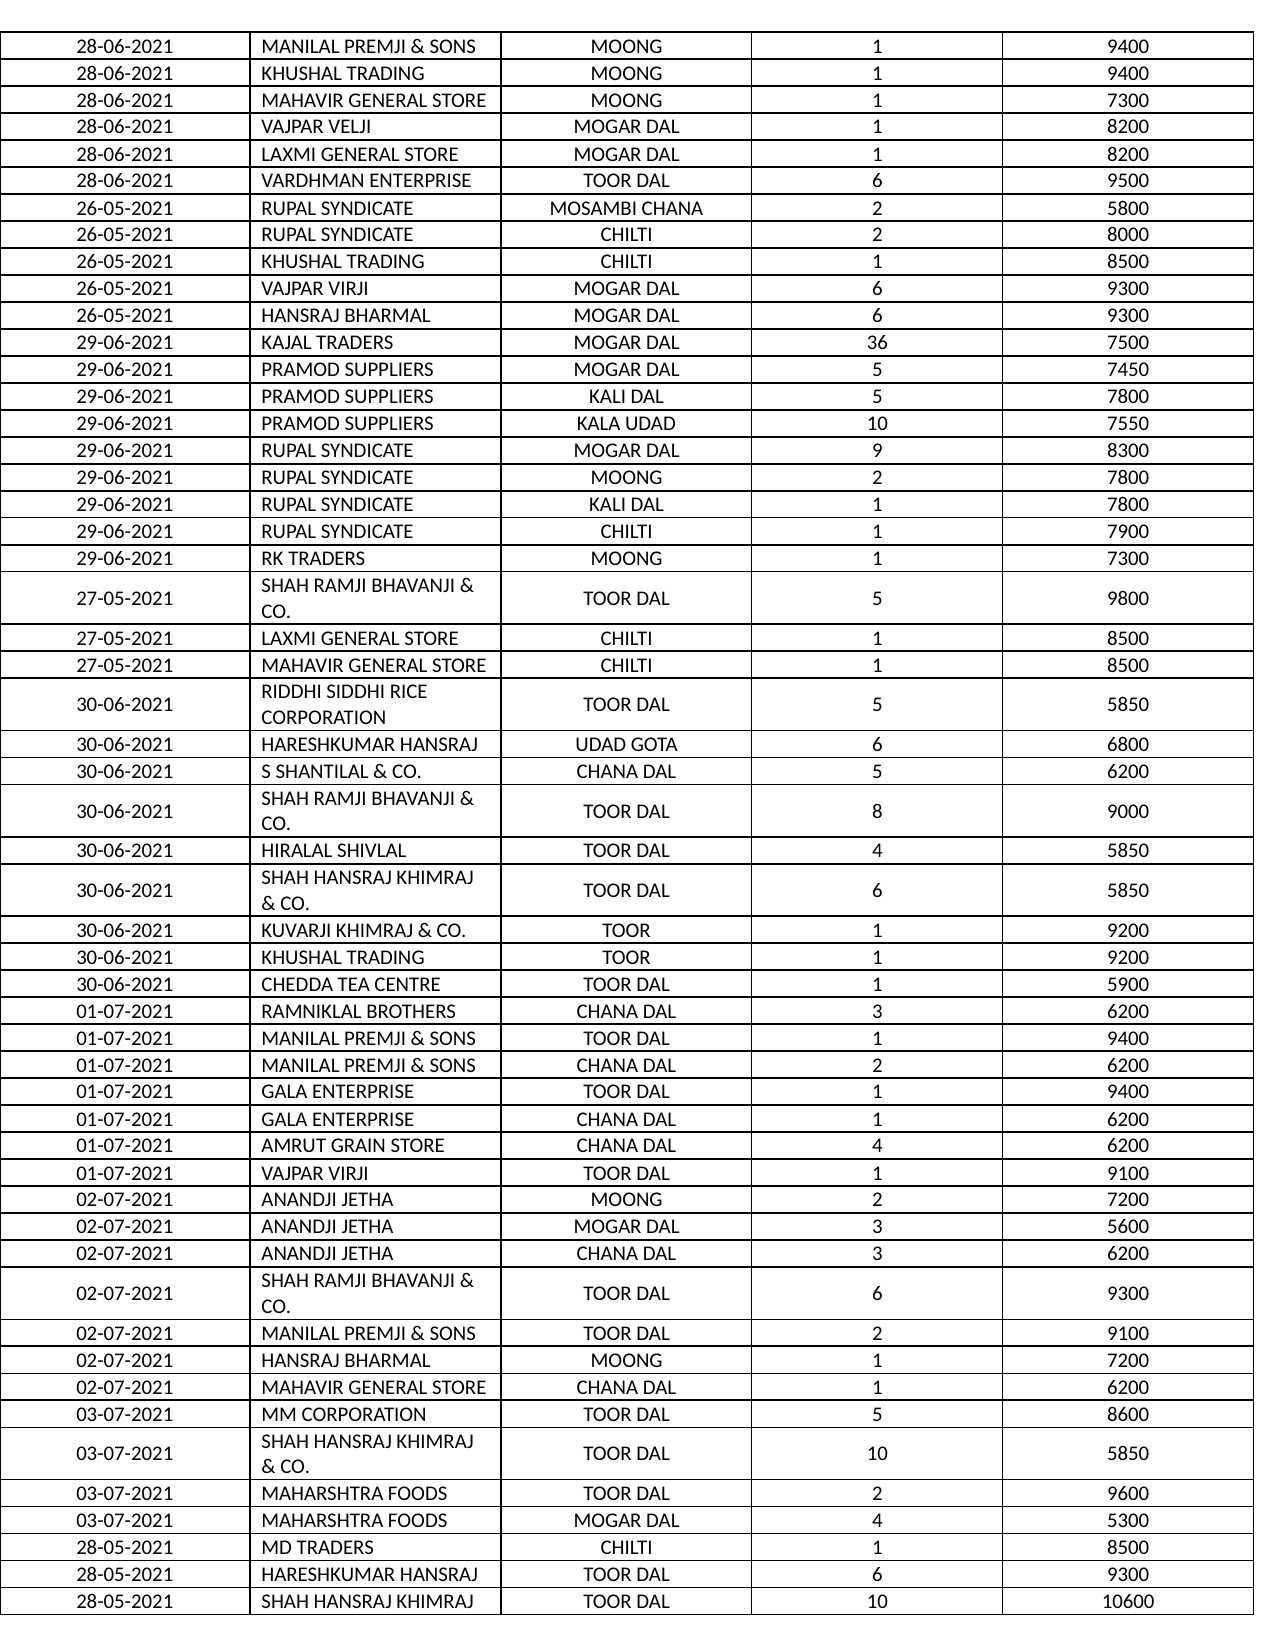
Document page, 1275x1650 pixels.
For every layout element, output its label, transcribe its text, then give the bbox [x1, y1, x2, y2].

table_cell MOGAR DAL [502, 1507, 751, 1533]
table_cell 5 [752, 357, 1002, 382]
table_cell 8200 [1003, 141, 1253, 166]
table_cell CHILTI [502, 222, 751, 247]
table_cell SHAH HANSRAJ KHIMRAJ & CO. [251, 865, 500, 915]
table_cell 7550 [1003, 411, 1253, 436]
table_cell TOOR [502, 917, 751, 942]
table_cell TOOR DAL [502, 971, 751, 996]
table_cell TOOR DAL [502, 785, 751, 836]
table_cell 8000 [1003, 222, 1253, 247]
table_cell CHEDDA TEA CENTRE [251, 971, 500, 996]
table_cell TOOR DAL [502, 1428, 751, 1479]
table_cell 9 [752, 438, 1002, 463]
table_cell TOOR DAL [502, 1561, 751, 1587]
table_cell 5300 [1003, 1507, 1253, 1533]
table_cell RUPAL SYNDICATE [251, 195, 500, 220]
table_cell 7450 [1003, 357, 1253, 382]
table_cell MANILAL PREMJI & SONS [251, 1025, 500, 1050]
table_cell 8200 [1003, 114, 1253, 139]
table_cell 9100 [1003, 1160, 1253, 1185]
table_cell 1 [752, 1079, 1002, 1104]
table_cell 9300 [1003, 1561, 1253, 1587]
table_cell MOSAMBI CHANA [502, 195, 751, 220]
table_cell MANILAL PREMJI & SONS [251, 1052, 500, 1077]
table_cell TOOR DAL [502, 838, 751, 863]
table_cell VARDHMAN ENTERPRISE [251, 168, 500, 193]
table_cell RAMNIKLAL BROTHERS [251, 998, 500, 1023]
table_cell 6200 [1003, 1374, 1253, 1399]
table_cell MOGAR DAL [502, 357, 751, 382]
table_cell 1 [752, 60, 1002, 85]
table_cell 4 [752, 838, 1002, 863]
table_cell 30-06-2021 [1, 971, 249, 996]
table_cell MOONG [502, 1187, 751, 1212]
table_cell 5 [752, 572, 1002, 623]
table_cell KHUSHAL TRADING [251, 944, 500, 969]
table_cell RUPAL SYNDICATE [251, 222, 500, 247]
table_cell 7900 [1003, 518, 1253, 544]
table_cell 6 [752, 865, 1002, 915]
table_cell 28-05-2021 [1, 1588, 249, 1614]
table_cell KHUSHAL TRADING [251, 60, 500, 85]
table_cell 5 [752, 384, 1002, 409]
table_cell 2 [752, 1052, 1002, 1077]
table_cell RUPAL SYNDICATE [251, 518, 500, 544]
table_cell RUPAL SYNDICATE [251, 438, 500, 463]
table_cell 29-06-2021 [1, 330, 249, 355]
table_cell TOOR DAL [502, 1160, 751, 1185]
table_cell 9500 [1003, 168, 1253, 193]
table_cell AMRUT GRAIN STORE [251, 1133, 500, 1158]
table_cell 1 [752, 518, 1002, 544]
table_cell 5850 [1003, 838, 1253, 863]
table_cell 6200 [1003, 1241, 1253, 1266]
table_cell 8500 [1003, 625, 1253, 650]
table_cell 5 [752, 758, 1002, 783]
table_cell MOONG [502, 87, 751, 112]
table_cell 10600 [1003, 1588, 1253, 1614]
table_cell ANANDJI JETHA [251, 1241, 500, 1266]
table_cell TOOR [502, 944, 751, 969]
table_cell 9200 [1003, 917, 1253, 942]
table_cell 9600 [1003, 1480, 1253, 1506]
table_cell LAXMI GENERAL STORE [251, 625, 500, 650]
table_cell 28-06-2021 [1, 114, 249, 139]
table_cell 1 [752, 141, 1002, 166]
table_cell 36 [752, 330, 1002, 355]
table_cell 1 [752, 33, 1002, 58]
table_cell 30-06-2021 [1, 731, 249, 757]
table_cell 6 [752, 168, 1002, 193]
table_cell 27-05-2021 [1, 625, 249, 650]
table_cell PRAMOD SUPPLIERS [251, 384, 500, 409]
table_cell HANSRAJ BHARMAL [251, 1347, 500, 1372]
table_cell MANILAL PREMJI & SONS [251, 33, 500, 58]
table_cell 29-06-2021 [1, 492, 249, 517]
table_cell 02-07-2021 [1, 1320, 249, 1345]
table_cell 8500 [1003, 249, 1253, 274]
table_cell 02-07-2021 [1, 1187, 249, 1212]
table_cell 7200 [1003, 1347, 1253, 1372]
table_cell KALI DAL [502, 492, 751, 517]
table_cell 7200 [1003, 1187, 1253, 1212]
table_cell MD TRADERS [251, 1534, 500, 1560]
table_cell CHANA DAL [502, 1241, 751, 1266]
table_cell 1 [752, 917, 1002, 942]
table_cell CHANA DAL [502, 1374, 751, 1399]
table_cell 28-06-2021 [1, 87, 249, 112]
table_cell 5 [752, 1401, 1002, 1426]
table_cell 1 [752, 1106, 1002, 1131]
table_cell 03-07-2021 [1, 1507, 249, 1533]
table_cell 03-07-2021 [1, 1428, 249, 1479]
table_cell HARESHKUMAR HANSRAJ [251, 1561, 500, 1587]
table_cell S SHANTILAL & CO. [251, 758, 500, 783]
table_cell CHILTI [502, 652, 751, 677]
table_cell 7300 [1003, 87, 1253, 112]
table_cell 8500 [1003, 652, 1253, 677]
table_cell 30-06-2021 [1, 758, 249, 783]
table_cell TOOR DAL [502, 1320, 751, 1345]
table_cell 6200 [1003, 1133, 1253, 1158]
table_cell TOOR DAL [502, 1079, 751, 1104]
table_cell VAJPAR VELJI [251, 114, 500, 139]
table_cell MM CORPORATION [251, 1401, 500, 1426]
table_cell MOONG [502, 60, 751, 85]
table_cell 9100 [1003, 1320, 1253, 1345]
table_cell RK TRADERS [251, 546, 500, 571]
table_cell 9800 [1003, 572, 1253, 623]
table_cell 4 [752, 1507, 1002, 1533]
table_cell CHANA DAL [502, 998, 751, 1023]
table_cell 9200 [1003, 944, 1253, 969]
table_cell KALA UDAD [502, 411, 751, 436]
table_cell 7800 [1003, 465, 1253, 490]
table_cell 9400 [1003, 1025, 1253, 1050]
table_cell 1 [752, 492, 1002, 517]
table_cell TOOR DAL [502, 1025, 751, 1050]
table_cell 5900 [1003, 971, 1253, 996]
table_cell 03-07-2021 [1, 1401, 249, 1426]
table_cell MOGAR DAL [502, 141, 751, 166]
table_cell RIDDHI SIDDHI RICE CORPORATION [251, 679, 500, 729]
table_cell TOOR DAL [502, 168, 751, 193]
table_cell 2 [752, 1320, 1002, 1345]
table_cell 01-07-2021 [1, 1106, 249, 1131]
table_cell 30-06-2021 [1, 917, 249, 942]
table_cell VAJPAR VIRJI [251, 276, 500, 301]
table_cell 10 [752, 1428, 1002, 1479]
table_cell 1 [752, 546, 1002, 571]
table_cell 26-05-2021 [1, 276, 249, 301]
table_cell 5850 [1003, 679, 1253, 729]
table_cell MOONG [502, 546, 751, 571]
table_cell 26-05-2021 [1, 303, 249, 328]
table_cell 5850 [1003, 1428, 1253, 1479]
table_cell 01-07-2021 [1, 998, 249, 1023]
table_cell PRAMOD SUPPLIERS [251, 357, 500, 382]
table_cell HARESHKUMAR HANSRAJ [251, 731, 500, 757]
table_cell PRAMOD SUPPLIERS [251, 411, 500, 436]
table_cell TOOR DAL [502, 1588, 751, 1614]
table_cell 3 [752, 998, 1002, 1023]
table_cell 01-07-2021 [1, 1160, 249, 1185]
table_cell CHILTI [502, 1534, 751, 1560]
table_cell CHANA DAL [502, 758, 751, 783]
table_cell 7300 [1003, 546, 1253, 571]
table_cell 02-07-2021 [1, 1374, 249, 1399]
table_cell 8 [752, 785, 1002, 836]
table_cell TOOR DAL [502, 1268, 751, 1318]
table_cell 5 [752, 679, 1002, 729]
table_cell 30-06-2021 [1, 944, 249, 969]
table_cell 29-06-2021 [1, 411, 249, 436]
table_cell 6200 [1003, 1052, 1253, 1077]
table_cell GALA ENTERPRISE [251, 1106, 500, 1131]
table_cell 3 [752, 1241, 1002, 1266]
table_cell 9300 [1003, 303, 1253, 328]
table_cell 4 [752, 1133, 1002, 1158]
table_cell 03-07-2021 [1, 1480, 249, 1506]
table_cell SHAH RAMJI BHAVANJI & CO. [251, 572, 500, 623]
table_cell MOGAR DAL [502, 330, 751, 355]
table_cell MAHARSHTRA FOODS [251, 1507, 500, 1533]
table_cell 29-06-2021 [1, 518, 249, 544]
table_cell 02-07-2021 [1, 1268, 249, 1318]
table_cell 9000 [1003, 785, 1253, 836]
table_cell 9300 [1003, 276, 1253, 301]
table_cell MOONG [502, 33, 751, 58]
table_cell MAHAVIR GENERAL STORE [251, 87, 500, 112]
table_cell 6800 [1003, 731, 1253, 757]
table_cell 6 [752, 1561, 1002, 1587]
table_cell 1 [752, 971, 1002, 996]
table_cell CHILTI [502, 249, 751, 274]
table_cell 1 [752, 1025, 1002, 1050]
table_cell 1 [752, 1534, 1002, 1560]
table_cell CHANA DAL [502, 1052, 751, 1077]
table_cell TOOR DAL [502, 1480, 751, 1506]
table_cell 3 [752, 1214, 1002, 1239]
table_cell KALI DAL [502, 384, 751, 409]
table_cell 1 [752, 1347, 1002, 1372]
table_cell 1 [752, 1160, 1002, 1185]
table_cell 28-06-2021 [1, 60, 249, 85]
table_cell RUPAL SYNDICATE [251, 492, 500, 517]
table_cell 29-06-2021 [1, 357, 249, 382]
table_cell MOONG [502, 1347, 751, 1372]
table_cell 30-06-2021 [1, 838, 249, 863]
table_cell 5850 [1003, 865, 1253, 915]
table_cell 6 [752, 731, 1002, 757]
table_cell MOGAR DAL [502, 1214, 751, 1239]
table_cell SHAH RAMJI BHAVANJI & CO. [251, 785, 500, 836]
table_cell 6 [752, 1268, 1002, 1318]
table_cell KHUSHAL TRADING [251, 249, 500, 274]
table_cell CHILTI [502, 625, 751, 650]
table_cell HANSRAJ BHARMAL [251, 303, 500, 328]
table_cell 30-06-2021 [1, 679, 249, 729]
table_cell 1 [752, 625, 1002, 650]
table_cell TOOR DAL [502, 572, 751, 623]
table_cell 02-07-2021 [1, 1214, 249, 1239]
table_cell VAJPAR VIRJI [251, 1160, 500, 1185]
table_cell 1 [752, 87, 1002, 112]
table_cell MAHAVIR GENERAL STORE [251, 652, 500, 677]
table_cell 28-06-2021 [1, 168, 249, 193]
table_cell 01-07-2021 [1, 1079, 249, 1104]
table_cell 8600 [1003, 1401, 1253, 1426]
table_cell MOGAR DAL [502, 114, 751, 139]
table_cell 29-06-2021 [1, 465, 249, 490]
table_cell 02-07-2021 [1, 1241, 249, 1266]
table_cell 2 [752, 195, 1002, 220]
table_cell 1 [752, 114, 1002, 139]
table_cell 02-07-2021 [1, 1347, 249, 1372]
table_cell 27-05-2021 [1, 652, 249, 677]
table_cell 6200 [1003, 998, 1253, 1023]
table_cell 7500 [1003, 330, 1253, 355]
table_cell SHAH RAMJI BHAVANJI & CO. [251, 1268, 500, 1318]
table_cell 9400 [1003, 1079, 1253, 1104]
table_cell MOONG [502, 465, 751, 490]
table_cell ANANDJI JETHA [251, 1214, 500, 1239]
table_cell 28-05-2021 [1, 1561, 249, 1587]
table_cell 5800 [1003, 195, 1253, 220]
table_cell 30-06-2021 [1, 865, 249, 915]
table_cell 28-05-2021 [1, 1534, 249, 1560]
table_cell 9400 [1003, 33, 1253, 58]
table_cell LAXMI GENERAL STORE [251, 141, 500, 166]
table_cell 6 [752, 303, 1002, 328]
table_cell 28-06-2021 [1, 33, 249, 58]
table_cell 1 [752, 1374, 1002, 1399]
table_cell CHANA DAL [502, 1133, 751, 1158]
table_cell TOOR DAL [502, 1401, 751, 1426]
table_cell 6 [752, 276, 1002, 301]
table_cell 01-07-2021 [1, 1052, 249, 1077]
table_cell 7800 [1003, 384, 1253, 409]
table_cell 28-06-2021 [1, 141, 249, 166]
table_cell MOGAR DAL [502, 438, 751, 463]
table_cell 1 [752, 249, 1002, 274]
table_cell 7800 [1003, 492, 1253, 517]
table_cell 26-05-2021 [1, 222, 249, 247]
table_cell 29-06-2021 [1, 384, 249, 409]
table_cell 9400 [1003, 60, 1253, 85]
table_cell 2 [752, 465, 1002, 490]
table_cell TOOR DAL [502, 679, 751, 729]
table_cell KUVARJI KHIMRAJ & CO. [251, 917, 500, 942]
table_cell UDAD GOTA [502, 731, 751, 757]
table_cell 01-07-2021 [1, 1133, 249, 1158]
table_cell 2 [752, 1187, 1002, 1212]
table_cell TOOR DAL [502, 865, 751, 915]
table_cell MAHARSHTRA FOODS [251, 1480, 500, 1506]
table_cell 1 [752, 944, 1002, 969]
table_cell 6200 [1003, 1106, 1253, 1131]
table_cell MANILAL PREMJI & SONS [251, 1320, 500, 1345]
table_cell GALA ENTERPRISE [251, 1079, 500, 1104]
table_cell KAJAL TRADERS [251, 330, 500, 355]
table_cell 8300 [1003, 438, 1253, 463]
table_cell CHILTI [502, 518, 751, 544]
table_cell 2 [752, 222, 1002, 247]
table_cell 2 [752, 1480, 1002, 1506]
table_cell ANANDJI JETHA [251, 1187, 500, 1212]
table_cell 8500 [1003, 1534, 1253, 1560]
table_cell 30-06-2021 [1, 785, 249, 836]
table_cell 29-06-2021 [1, 546, 249, 571]
table_cell 6200 [1003, 758, 1253, 783]
table_cell 10 [752, 1588, 1002, 1614]
table_cell 9300 [1003, 1268, 1253, 1318]
table_cell MOGAR DAL [502, 303, 751, 328]
table_cell 27-05-2021 [1, 572, 249, 623]
table_cell HIRALAL SHIVLAL [251, 838, 500, 863]
table_cell RUPAL SYNDICATE [251, 465, 500, 490]
table_cell 10 [752, 411, 1002, 436]
table_cell MAHAVIR GENERAL STORE [251, 1374, 500, 1399]
table_cell 01-07-2021 [1, 1025, 249, 1050]
table_cell 26-05-2021 [1, 249, 249, 274]
table_cell SHAH HANSRAJ KHIMRAJ & CO. [251, 1428, 500, 1479]
table_cell 29-06-2021 [1, 438, 249, 463]
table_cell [251, 1588, 500, 1614]
table_cell 26-05-2021 [1, 195, 249, 220]
table_cell CHANA DAL [502, 1106, 751, 1131]
table_cell MOGAR DAL [502, 276, 751, 301]
table_cell 1 [752, 652, 1002, 677]
table_cell 5600 [1003, 1214, 1253, 1239]
